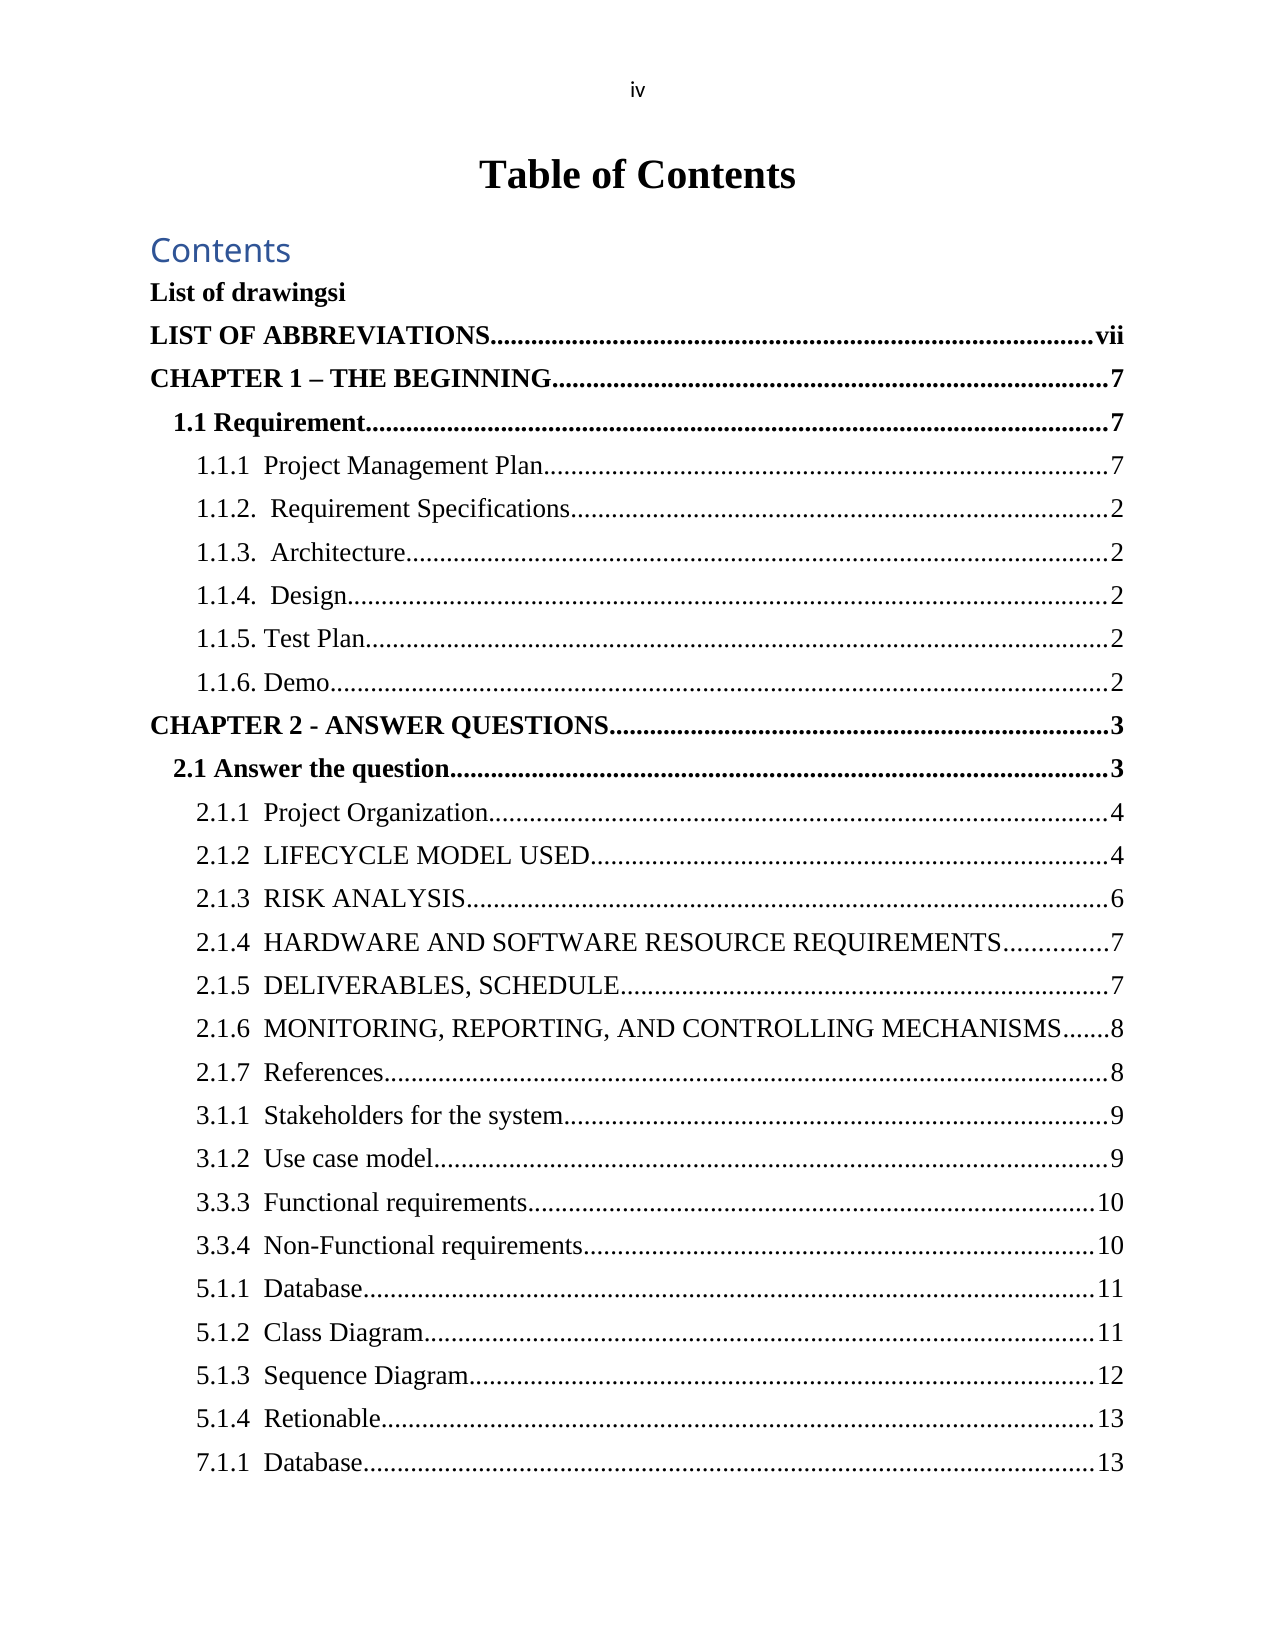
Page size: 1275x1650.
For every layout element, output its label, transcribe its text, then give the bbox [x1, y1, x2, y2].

subtitle Table of Contents [150, 150, 1125, 198]
